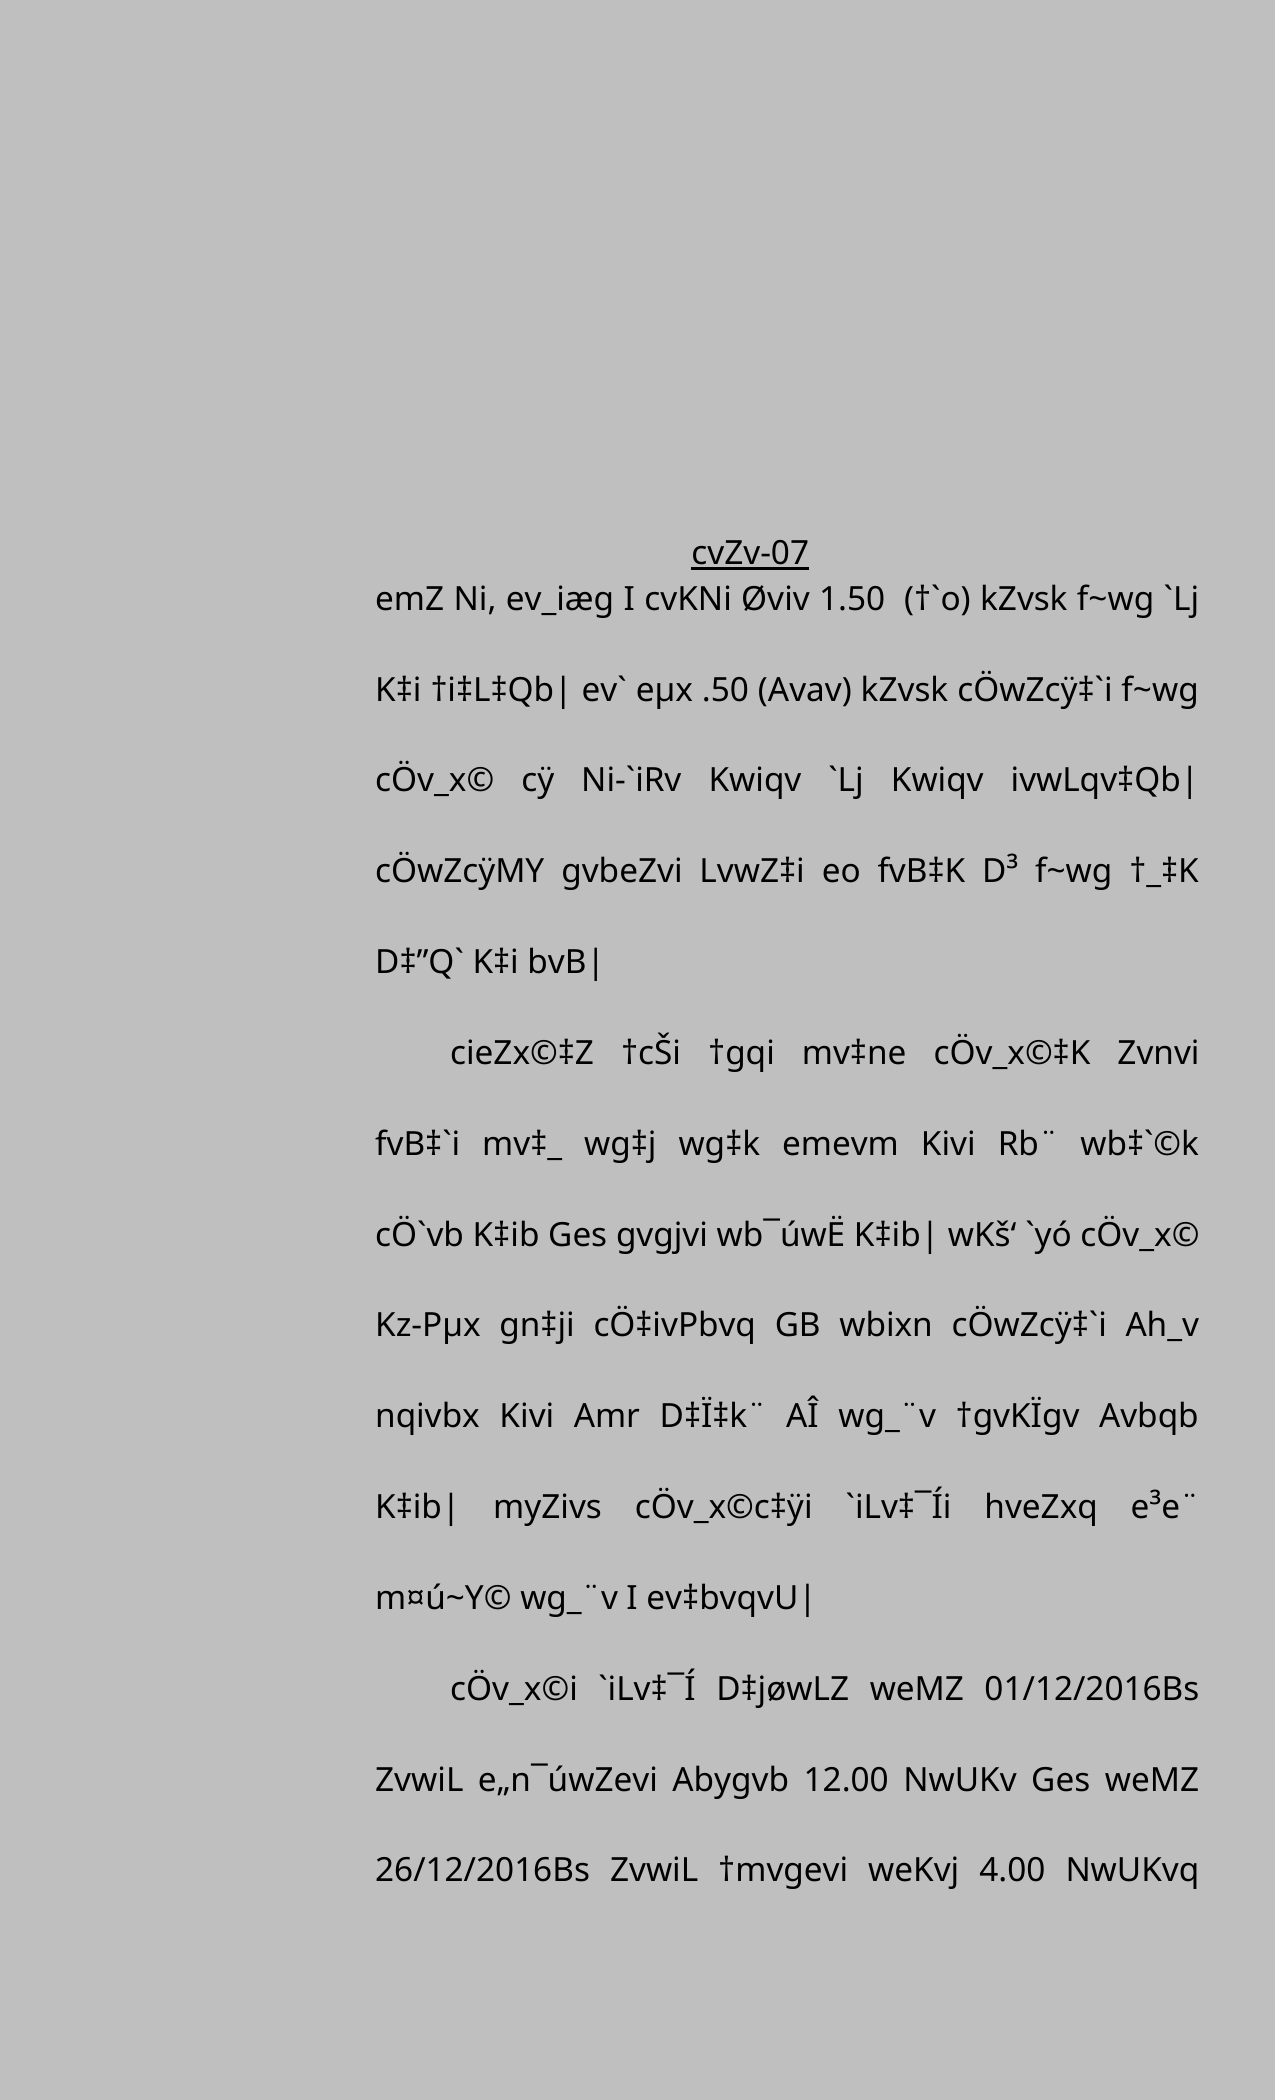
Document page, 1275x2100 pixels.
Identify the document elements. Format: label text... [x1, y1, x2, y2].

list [375, 574, 1200, 983]
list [375, 1664, 1200, 1892]
list cieZx©‡Z †cŠi †gqi mv‡ne cÖv_x©‡K Zvnvi fvB‡`i mv‡_ wg‡j wg‡k emevm Kivi Rb¨ wb‡`©k cÖ`vb K‡ib Ges gvgjvi wb¯úwË K‡ib| wKš‘ `yó cÖv_x© Kz-Pµx gn‡ji cÖ‡ivPbvq GB wbixn cÖwZcÿ‡`i Ah_v nqivbx Kivi Amr D‡Ï‡k¨ AÎ wg_¨v †gvKÏgv Avbqb K‡ib| myZivs cÖv_x©c‡ÿi `iLv‡¯Íi hveZxq e³e¨ m¤ú~Y© wg_¨v I ev‡bvqvU| [375, 1029, 1200, 1619]
